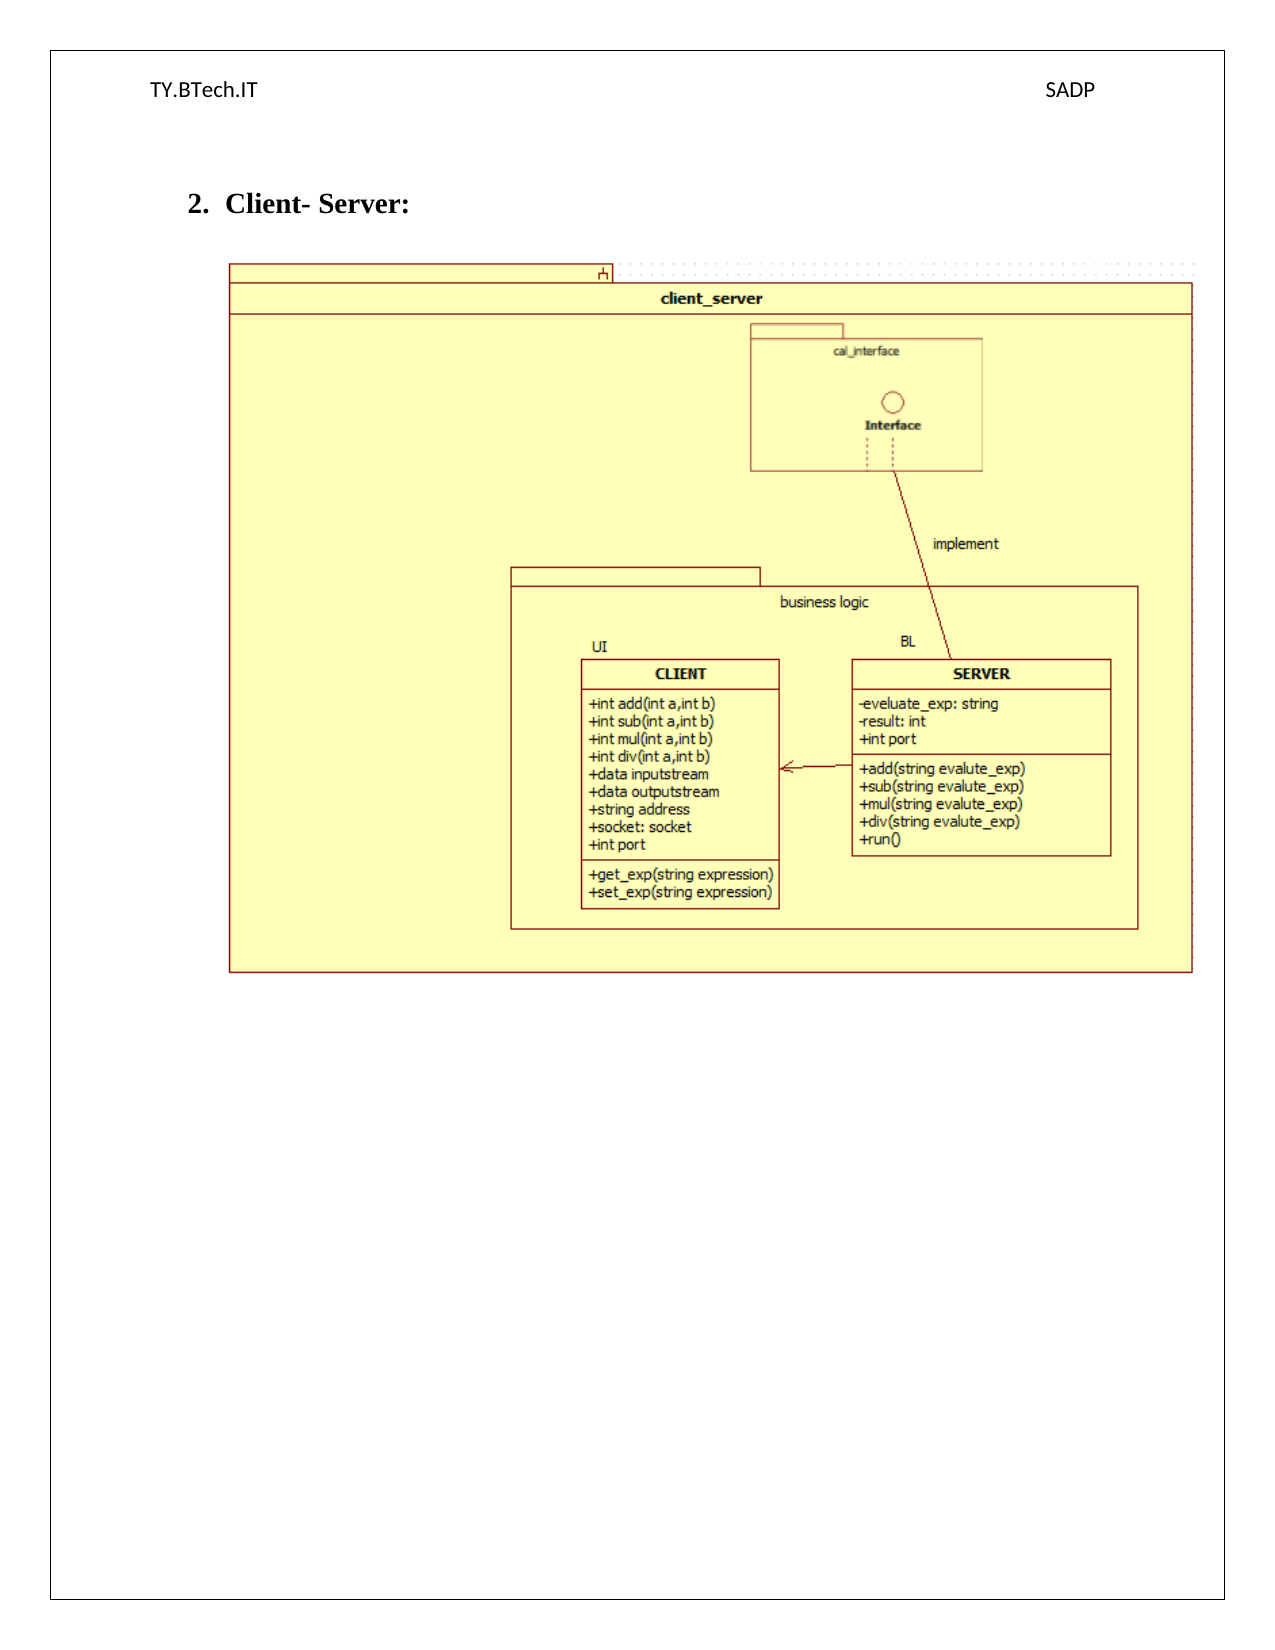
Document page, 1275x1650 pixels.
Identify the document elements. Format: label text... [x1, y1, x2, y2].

picture [225, 258, 1200, 980]
list Client- Server: [187, 186, 1125, 220]
